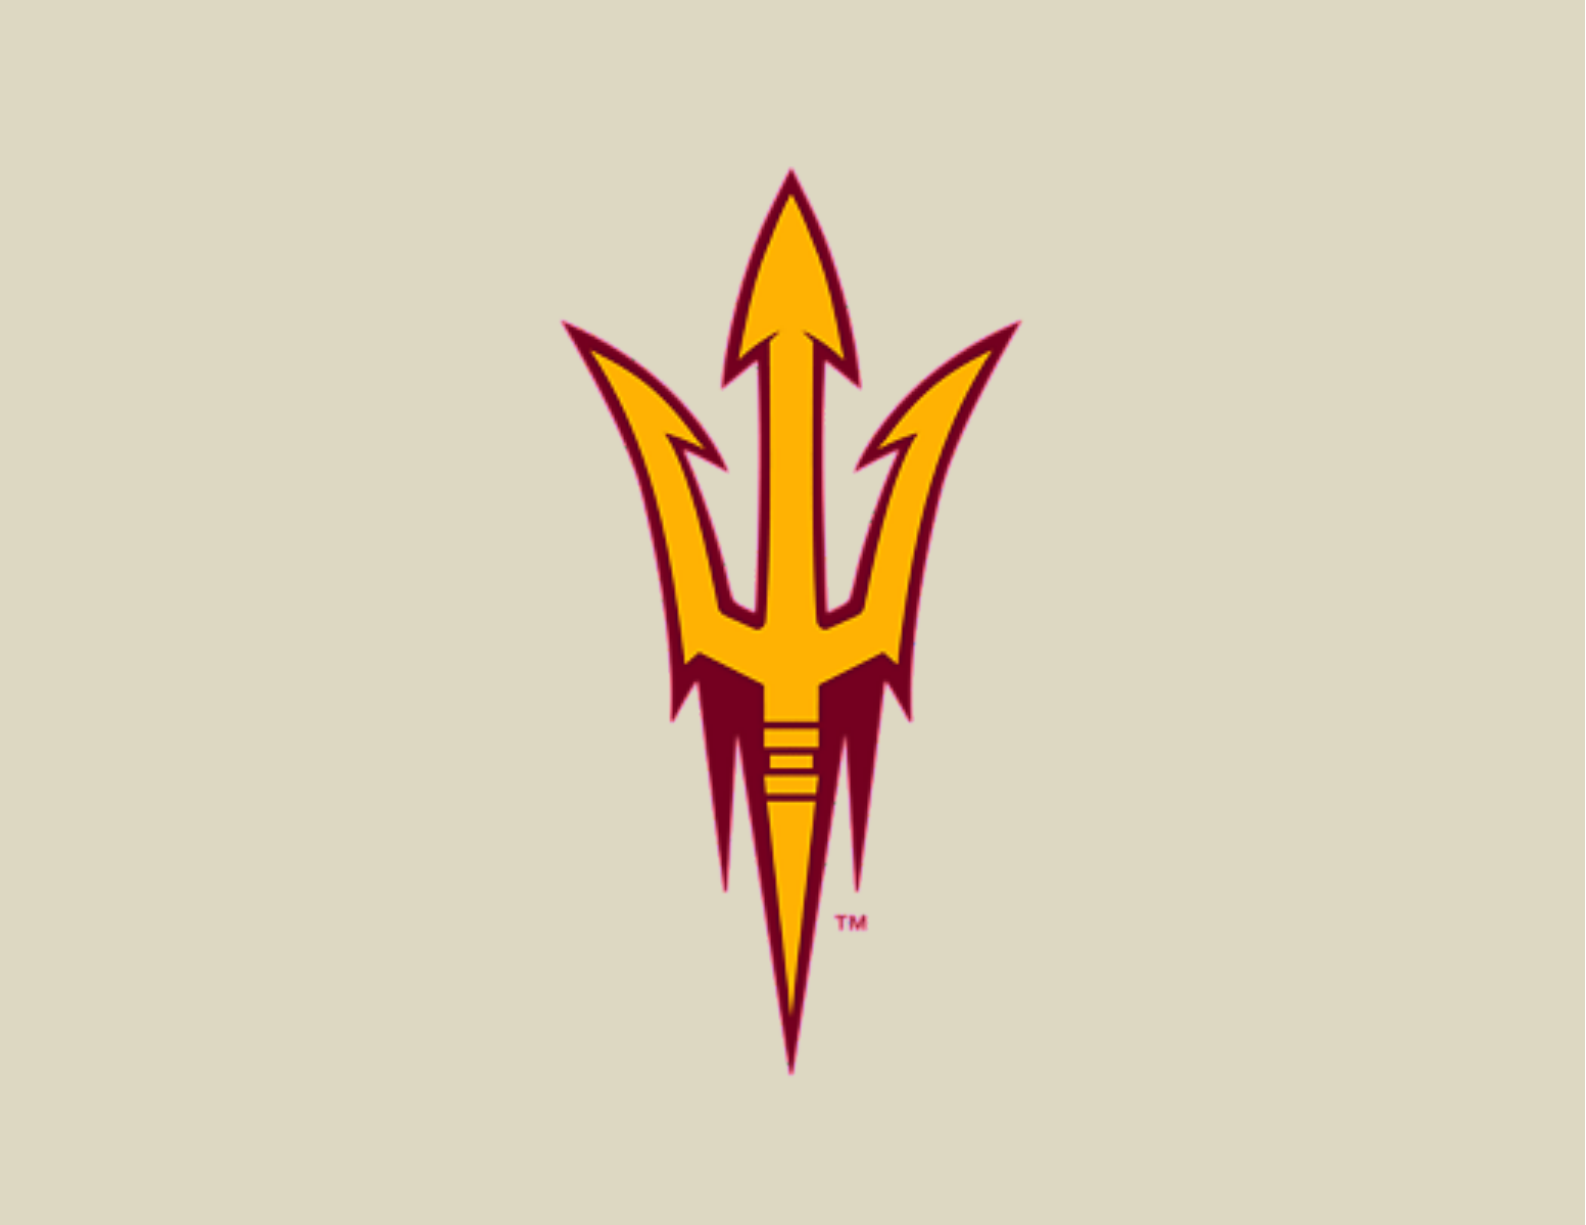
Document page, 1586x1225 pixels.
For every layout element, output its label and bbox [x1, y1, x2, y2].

picture [333, 162, 1252, 1082]
